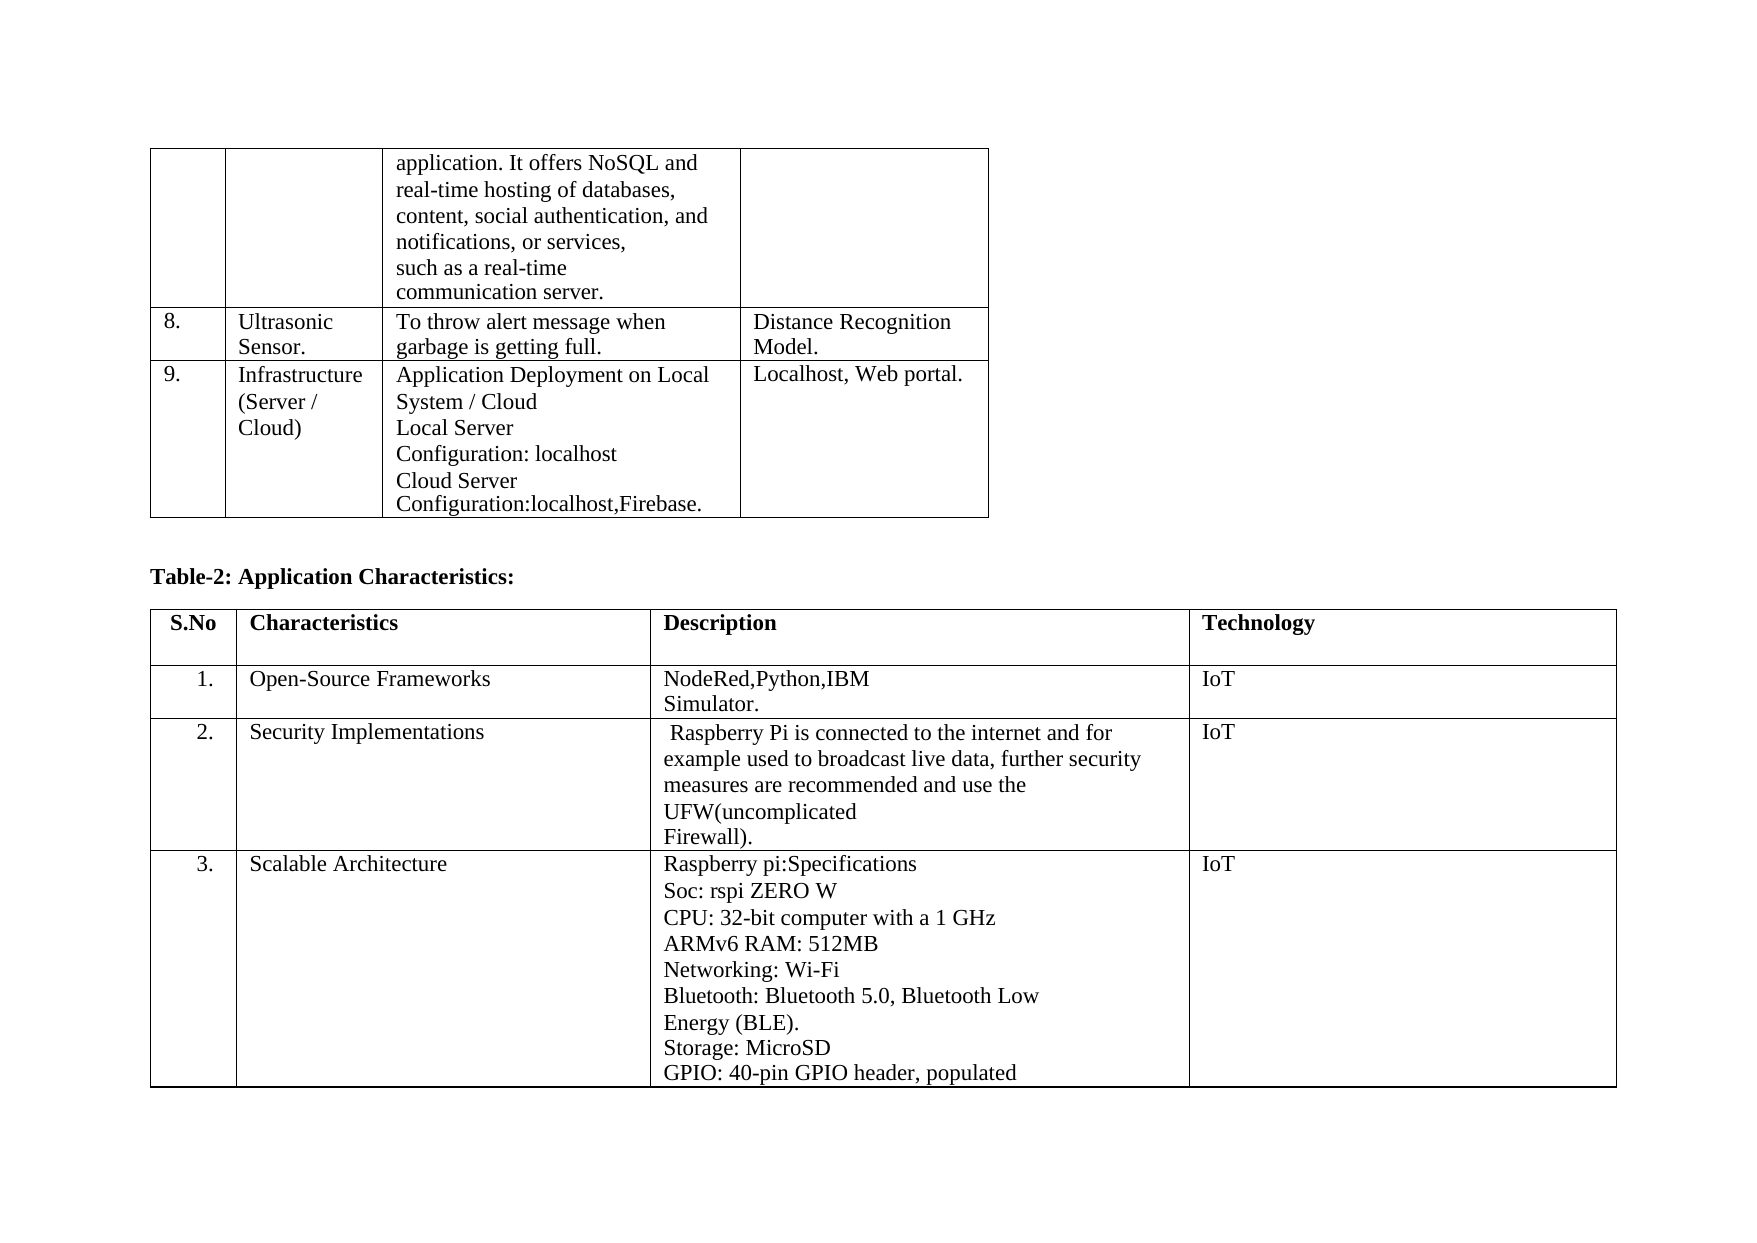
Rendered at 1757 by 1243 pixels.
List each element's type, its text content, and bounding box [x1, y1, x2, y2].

table_cell 8. [151, 308, 225, 360]
table_cell 9. [151, 361, 225, 517]
table_header [741, 149, 988, 307]
table_cell Raspberry Pi is connected to the internet and for example used to broadcast live data, further security measures are recommended and use the UFW(uncomplicated Firewall). [651, 719, 1189, 849]
table_cell 3. [151, 851, 236, 1086]
table_cell 2. [151, 719, 236, 849]
table_cell IoT [1190, 666, 1616, 718]
table_cell Scalable Architecture [237, 851, 650, 1086]
table_cell Open-Source Frameworks [237, 666, 650, 718]
table_cell Localhost, Web portal. [741, 361, 988, 517]
table_cell Ultrasonic Sensor. [226, 308, 382, 360]
table_header application. It offers NoSQL and real-time hosting of databases, content, social authentication, and notifications, or services, such as a real-time communication server. [383, 149, 740, 307]
table_header Technology [1190, 610, 1616, 664]
table_cell Distance Recognition Model. [741, 308, 988, 360]
table_cell NodeRed,Python,IBM Simulator. [651, 666, 1189, 718]
table_header Characteristics [237, 610, 650, 664]
table_cell 1. [151, 666, 236, 718]
table_cell Infrastructure (Server / Cloud) [226, 361, 382, 517]
table_cell Raspberry pi:Specifications Soc: rspi ZERO W CPU: 32-bit computer with a 1 GHz ARMv6 RAM: 512MB Networking: Wi-Fi Bluetooth: Bluetooth 5.0, Bluetooth Low Energy (BLE). Storage: MicroSD GPIO: 40-pin GPIO header, populated [651, 851, 1189, 1086]
table_cell IoT [1190, 851, 1616, 1086]
table_cell Security Implementations [237, 719, 650, 849]
table_header S.No [151, 610, 236, 664]
table_cell To throw alert message when garbage is getting full. [383, 308, 740, 360]
table_header [226, 149, 382, 307]
table_cell Application Deployment on Local System / Cloud Local Server Configuration: localhost Cloud Server Configuration:localhost,Firebase. [383, 361, 740, 517]
text Table-2: Application Characteristics: [150, 563, 1629, 589]
table_cell IoT [1190, 719, 1616, 849]
table_header [151, 149, 225, 307]
table_header Description [651, 610, 1189, 664]
